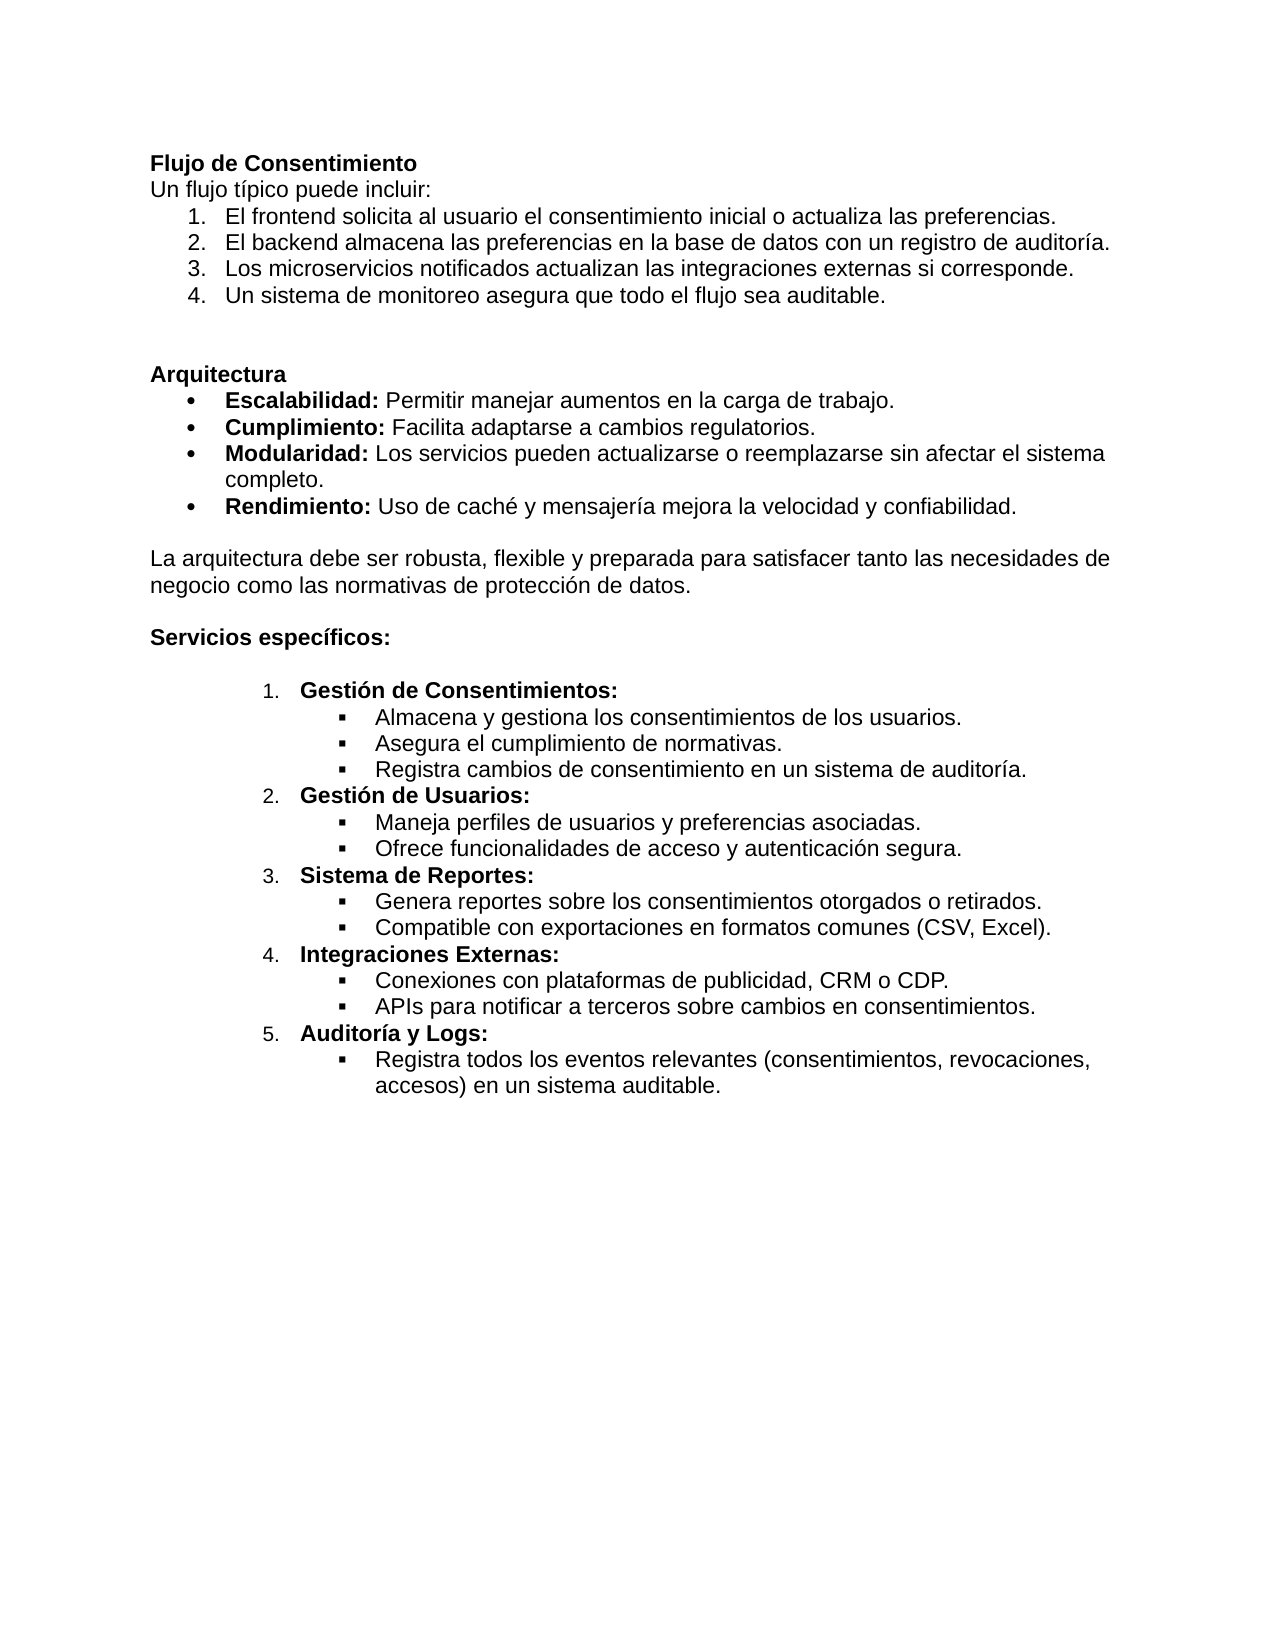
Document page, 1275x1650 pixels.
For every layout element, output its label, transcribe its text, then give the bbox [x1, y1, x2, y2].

list Gestión de Consentimientos: [262, 677, 1125, 703]
list El backend almacena las preferencias en la base de datos con un registro de auditoría. [187, 229, 1125, 255]
list Maneja perfiles de usuarios y preferencias asociadas. [337, 809, 1125, 835]
text La arquitectura debe ser robusta, flexible y preparada para satisfacer tanto las necesidades de negocio como las normativas de protección de datos. [150, 545, 1125, 598]
list Cumplimiento: Facilita adaptarse a cambios regulatorios. [187, 413, 1125, 440]
list Genera reportes sobre los consentimientos otorgados o retirados. [337, 888, 1125, 914]
list Escalabilidad: Permitir manejar aumentos en la carga de trabajo. [187, 387, 1125, 413]
list Los microservicios notificados actualizan las integraciones externas si corresponde. [187, 255, 1125, 282]
list El frontend solicita al usuario el consentimiento inicial o actualiza las preferencias. [187, 203, 1125, 229]
list Sistema de Reportes: [262, 862, 1125, 888]
list Conexiones con plataformas de publicidad, CRM o CDP. [337, 967, 1125, 993]
list Integraciones Externas: [262, 941, 1125, 967]
list Modularidad: Los servicios pueden actualizarse o reemplazarse sin afectar el sistema completo. [187, 440, 1125, 493]
list Auditoría y Logs: [262, 1020, 1125, 1046]
list Un sistema de monitoreo asegura que todo el flujo sea auditable. [187, 282, 1125, 308]
list Compatible con exportaciones en formatos comunes (CSV, Excel). [337, 914, 1125, 941]
list Asegura el cumplimiento de normativas. [337, 730, 1125, 756]
list Registra cambios de consentimiento en un sistema de auditoría. [337, 756, 1125, 782]
text Flujo de Consentimiento [150, 150, 1125, 176]
list APIs para notificar a terceros sobre cambios en consentimientos. [337, 993, 1125, 1020]
text Arquitectura [150, 361, 1125, 387]
list Rendimiento: Uso de caché y mensajería mejora la velocidad y confiabilidad. [187, 493, 1125, 519]
text Servicios específicos: [150, 624, 1125, 651]
list Ofrece funcionalidades de acceso y autenticación segura. [337, 835, 1125, 862]
list Gestión de Usuarios: [262, 782, 1125, 809]
list Almacena y gestiona los consentimientos de los usuarios. [337, 703, 1125, 730]
text Un flujo típico puede incluir: [150, 176, 1125, 203]
list Registra todos los eventos relevantes (consentimientos, revocaciones, accesos) en un sistema auditable. [337, 1046, 1125, 1099]
